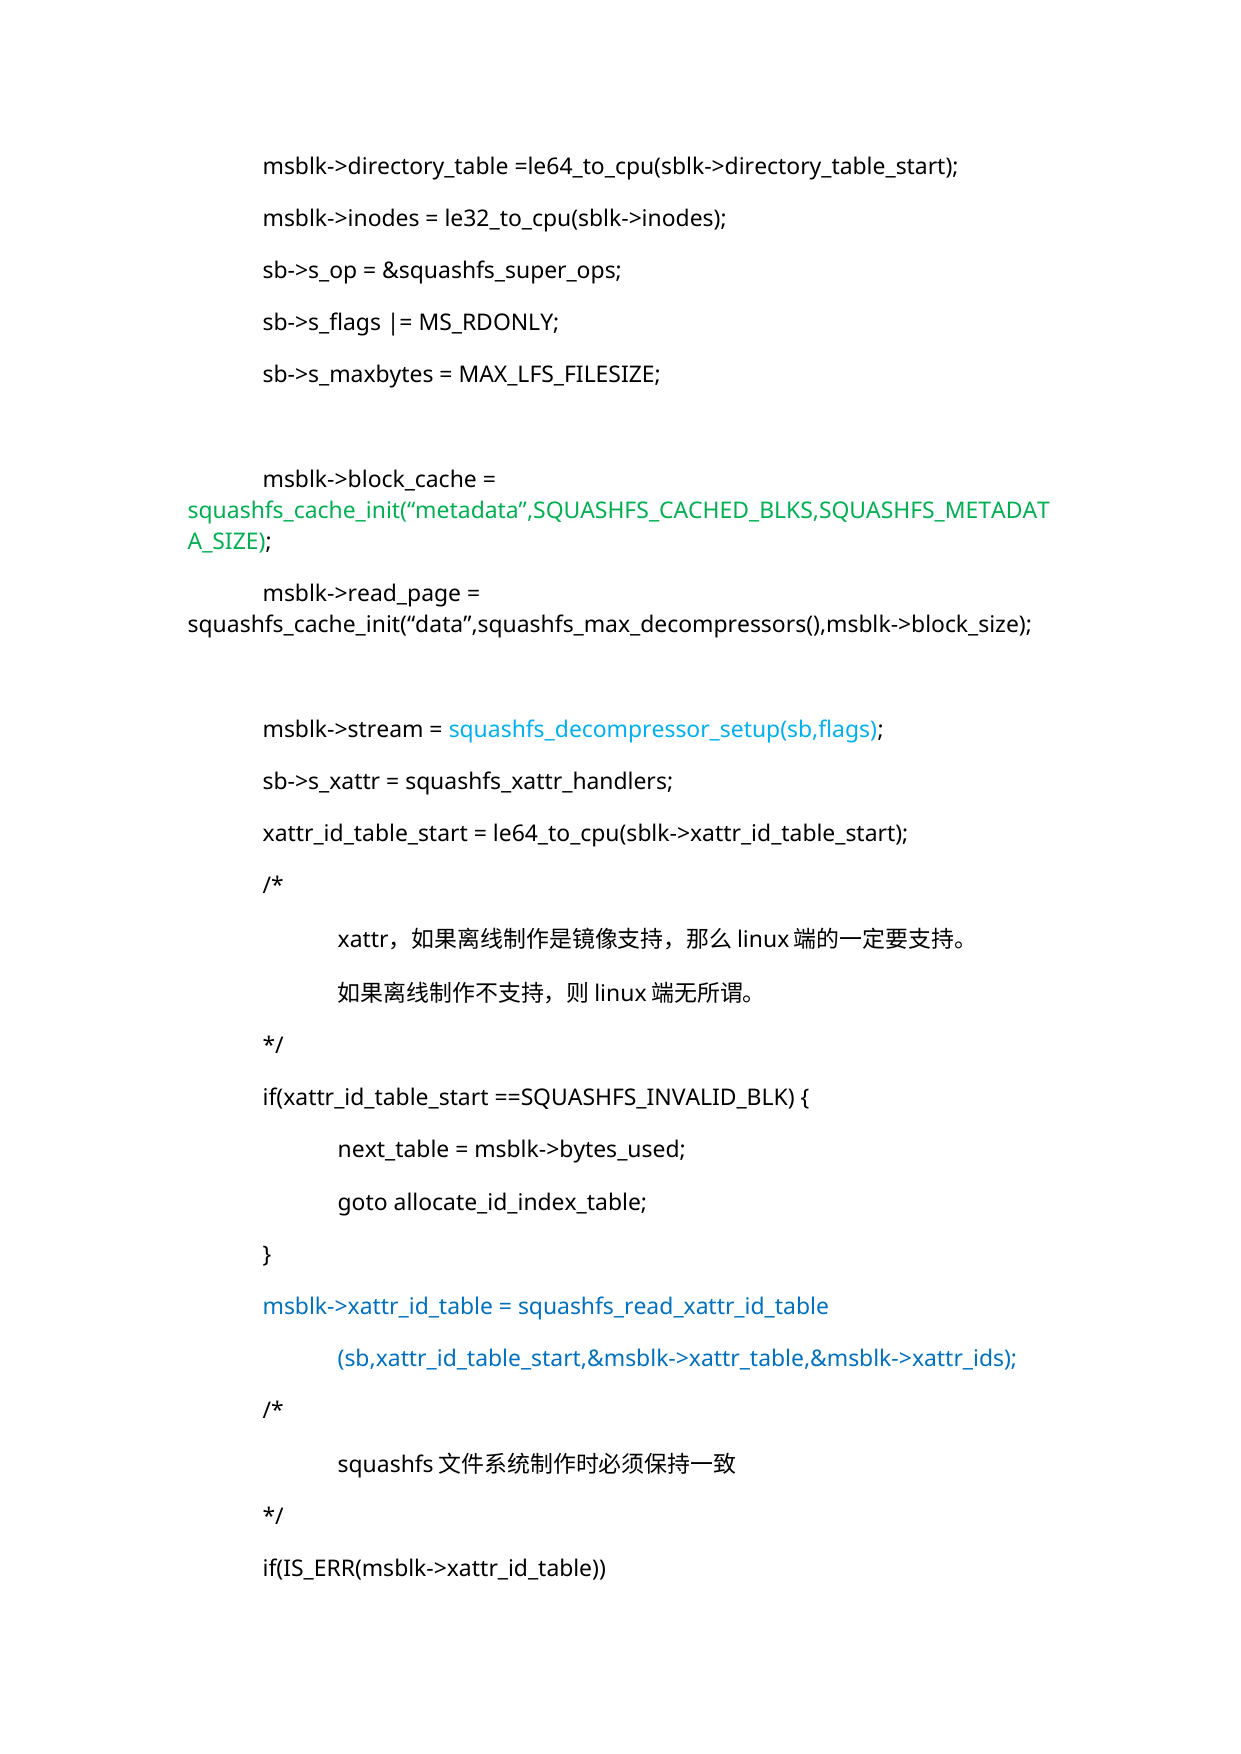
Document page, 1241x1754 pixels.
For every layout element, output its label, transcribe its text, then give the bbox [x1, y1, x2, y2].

text sb->s_flags |= MS_RDONLY; [187, 306, 1053, 337]
text */ [187, 1029, 1053, 1060]
text if(xattr_id_table_start ==SQUASHFS_INVALID_BLK) { [187, 1081, 1053, 1112]
text if(IS_ERR(msblk->xattr_id_table)) [187, 1552, 1053, 1583]
text msblk->stream = squashfs_decompressor_setup(sb,flags); [187, 712, 1053, 744]
text sb->s_xattr = squashfs_xattr_handlers; [187, 764, 1053, 796]
text msblk->inodes = le32_to_cpu(sblk->inodes); [187, 202, 1053, 233]
text sb->s_op = &squashfs_super_ops; [187, 254, 1053, 285]
text sb->s_maxbytes = MAX_LFS_FILESIZE; [187, 358, 1053, 389]
text (sb,xattr_id_table_start,&msblk->xattr_table,&msblk->xattr_ids); [337, 1342, 1053, 1373]
text xattr，如果离线制作是镜像支持，那么linux端的一定要支持。 [187, 921, 1053, 954]
text msblk->block_cache = squashfs_cache_init(“metadata”,SQUASHFS_CACHED_BLKS,SQUASHFS_METADATA_SIZE); [187, 462, 1053, 556]
text /* [187, 1394, 1053, 1425]
text msblk->xattr_id_table = squashfs_read_xattr_id_table [187, 1289, 1053, 1321]
text goto allocate_id_index_table; [187, 1185, 1053, 1217]
text msblk->read_page = squashfs_cache_init(“data”,squashfs_max_decompressors(),msblk->block_size); [187, 577, 1053, 639]
text */ [187, 1500, 1053, 1531]
text /* [187, 869, 1053, 900]
text } [187, 1237, 1053, 1269]
text msblk->directory_table =le64_to_cpu(sblk->directory_table_start); [187, 150, 1053, 181]
text 如果离线制作不支持，则linux端无所谓。 [187, 975, 1053, 1008]
text next_table = msblk->bytes_used; [187, 1133, 1053, 1164]
text squashfs文件系统制作时必须保持一致 [187, 1446, 1053, 1479]
text xattr_id_table_start = le64_to_cpu(sblk->xattr_id_table_start); [187, 817, 1053, 848]
